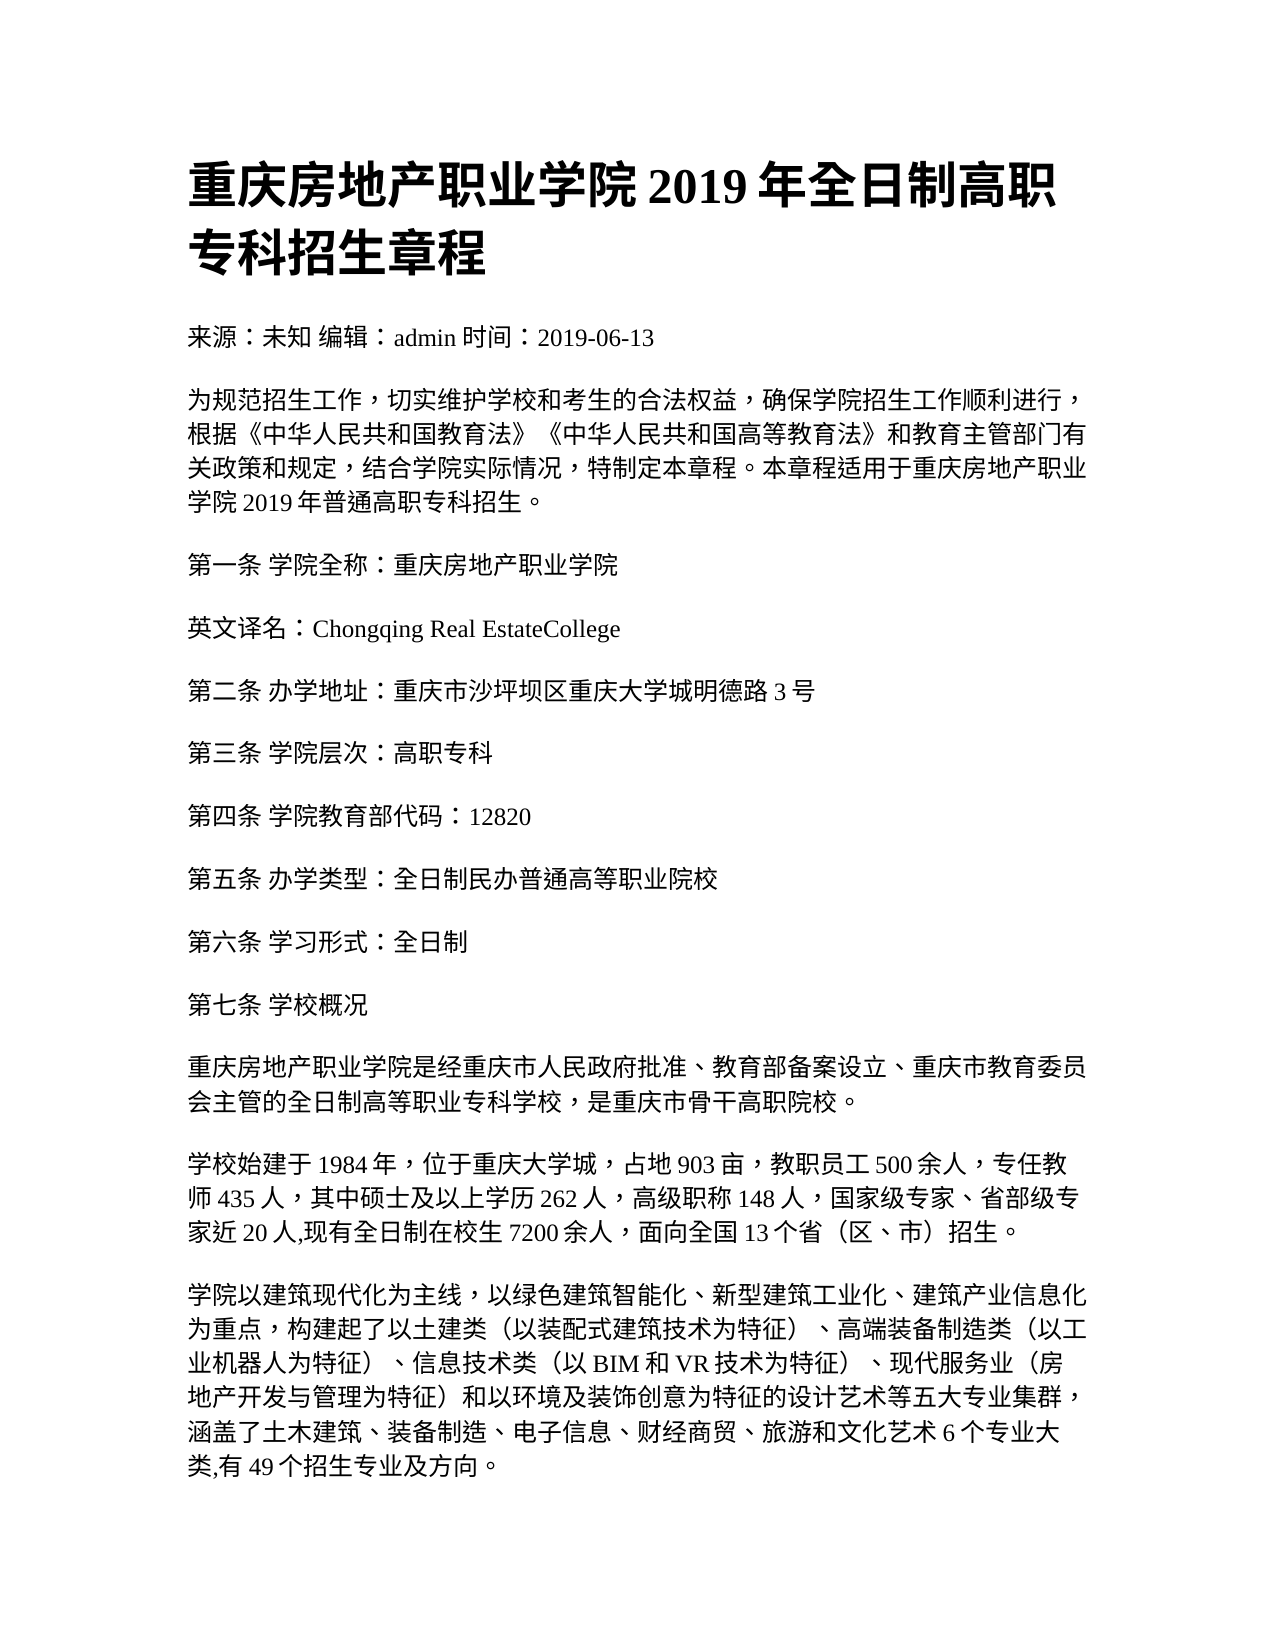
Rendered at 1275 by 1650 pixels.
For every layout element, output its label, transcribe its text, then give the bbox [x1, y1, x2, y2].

text 学院以建筑现代化为主线，以绿色建筑智能化、新型建筑工业化、建筑产业信息化为重点，构建起了以土建类（以装配式建筑技术为特征）、高端装备制造类（以工业机器人为特征）、信息技术类（以BIM和VR技术为特征）、现代服务业（房地产开发与管理为特征）和以环境及装饰创意为特征的设计艺术等五大专业集群，涵盖了土木建筑、装备制造、电子信息、财经商贸、旅游和文化艺术6个专业大类,有49个招生专业及方向。 [187, 1278, 1087, 1482]
text 第一条 学院全称：重庆房地产职业学院 [187, 548, 1087, 582]
text 第七条 学校概况 [187, 987, 1087, 1021]
text 第二条 办学地址：重庆市沙坪坝区重庆大学城明德路3号 [187, 673, 1087, 707]
text 第三条 学院层次：高职专科 [187, 736, 1087, 770]
text 第六条 学习形式：全日制 [187, 924, 1087, 958]
text 重庆房地产职业学院是经重庆市人民政府批准、教育部备案设立、重庆市教育委员会主管的全日制高等职业专科学校，是重庆市骨干高职院校。 [187, 1050, 1087, 1118]
text 来源：未知 编辑：admin 时间：2019-06-13 [187, 320, 1087, 354]
text 第五条 办学类型：全日制民办普通高等职业院校 [187, 862, 1087, 896]
text 第四条 学院教育部代码：12820 [187, 799, 1087, 833]
text 为规范招生工作，切实维护学校和考生的合法权益，确保学院招生工作顺利进行，根据《中华人民共和国教育法》《中华人民共和国高等教育法》和教育主管部门有关政策和规定，结合学院实际情况，特制定本章程。本章程适用于重庆房地产职业学院2019年普通高职专科招生。 [187, 383, 1087, 519]
text 学校始建于1984年，位于重庆大学城，占地903亩，教职员工500余人，专任教师435人，其中硕士及以上学历262人，高级职称148人，国家级专家、省部级专家近20人,现有全日制在校生7200余人，面向全国13个省（区、市）招生。 [187, 1147, 1087, 1249]
text 英文译名：Chongqing Real EstateCollege [187, 610, 1087, 644]
subtitle 重庆房地产职业学院2019年全日制高职专科招生章程 [187, 150, 1087, 286]
